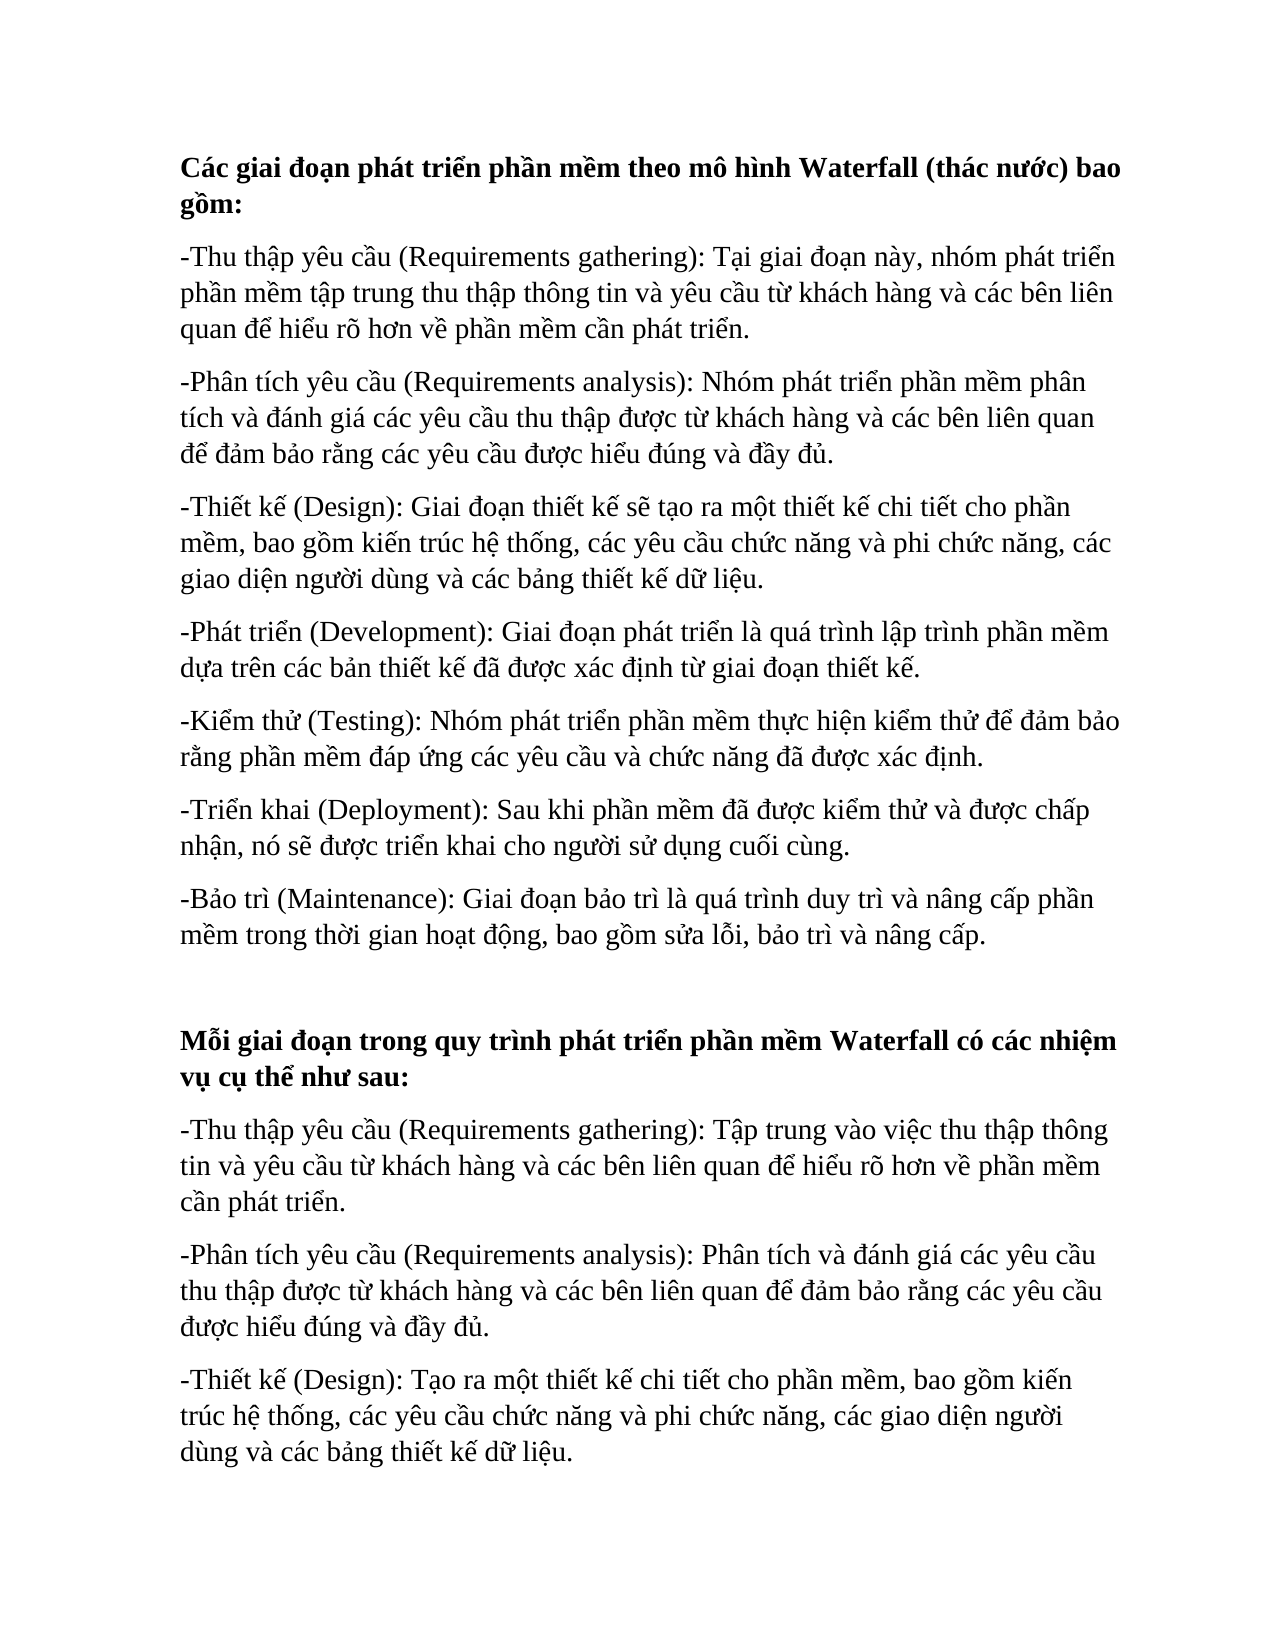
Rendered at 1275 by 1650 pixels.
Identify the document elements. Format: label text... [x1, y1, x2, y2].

text -Thiết kế (Design): Giai đoạn thiết kế sẽ tạo ra một thiết kế chi tiết cho phần mềm, bao gồm kiến trúc hệ thống, các yêu cầu chức năng và phi chức năng, các giao diện người dùng và các bảng thiết kế dữ liệu. [180, 489, 1125, 595]
text -Thiết kế (Design): Tạo ra một thiết kế chi tiết cho phần mềm, bao gồm kiến trúc hệ thống, các yêu cầu chức năng và phi chức năng, các giao diện người dùng và các bảng thiết kế dữ liệu. [180, 1362, 1125, 1468]
text -Bảo trì (Maintenance): Giai đoạn bảo trì là quá trình duy trì và nâng cấp phần mềm trong thời gian hoạt động, bao gồm sửa lỗi, bảo trì và nâng cấp. [180, 881, 1125, 951]
text -Thu thập yêu cầu (Requirements gathering): Tập trung vào việc thu thập thông tin và yêu cầu từ khách hàng và các bên liên quan để hiểu rõ hơn về phần mềm cần phát triển. [180, 1112, 1125, 1218]
text Các giai đoạn phát triển phần mềm theo mô hình Waterfall (thác nước) bao gồm: [180, 150, 1125, 220]
text -Phân tích yêu cầu (Requirements analysis): Nhóm phát triển phần mềm phân tích và đánh giá các yêu cầu thu thập được từ khách hàng và các bên liên quan để đảm bảo rằng các yêu cầu được hiểu đúng và đầy đủ. [180, 364, 1125, 470]
text -Triển khai (Deployment): Sau khi phần mềm đã được kiểm thử và được chấp nhận, nó sẽ được triển khai cho người sử dụng cuối cùng. [180, 792, 1125, 862]
text Mỗi giai đoạn trong quy trình phát triển phần mềm Waterfall có các nhiệm vụ cụ thể như sau: [180, 1023, 1125, 1093]
text -Phát triển (Development): Giai đoạn phát triển là quá trình lập trình phần mềm dựa trên các bản thiết kế đã được xác định từ giai đoạn thiết kế. [180, 614, 1125, 684]
text -Thu thập yêu cầu (Requirements gathering): Tại giai đoạn này, nhóm phát triển phần mềm tập trung thu thập thông tin và yêu cầu từ khách hàng và các bên liên quan để hiểu rõ hơn về phần mềm cần phát triển. [180, 239, 1125, 345]
text -Kiểm thử (Testing): Nhóm phát triển phần mềm thực hiện kiểm thử để đảm bảo rằng phần mềm đáp ứng các yêu cầu và chức năng đã được xác định. [180, 703, 1125, 773]
text -Phân tích yêu cầu (Requirements analysis): Phân tích và đánh giá các yêu cầu thu thập được từ khách hàng và các bên liên quan để đảm bảo rằng các yêu cầu được hiểu đúng và đầy đủ. [180, 1237, 1125, 1343]
